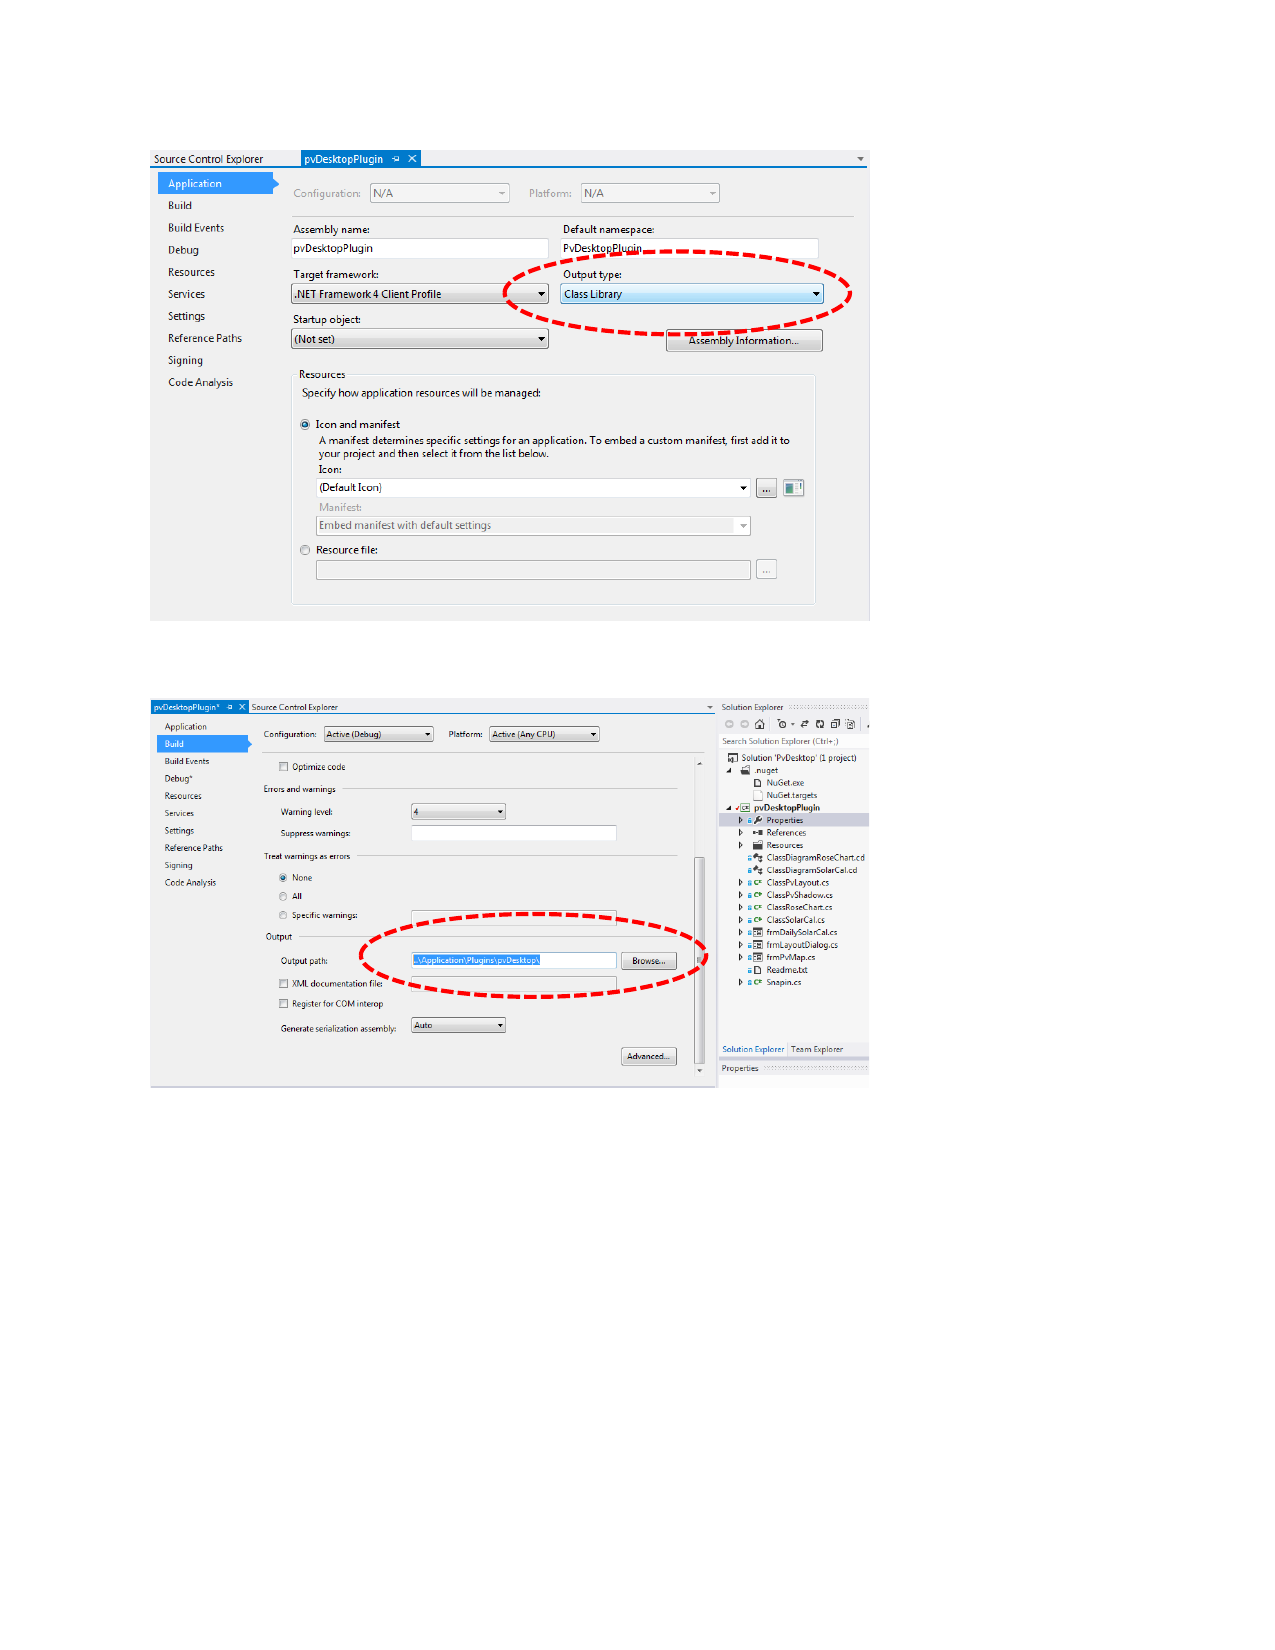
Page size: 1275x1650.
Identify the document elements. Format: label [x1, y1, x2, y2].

picture [150, 698, 870, 1088]
picture [150, 150, 870, 621]
